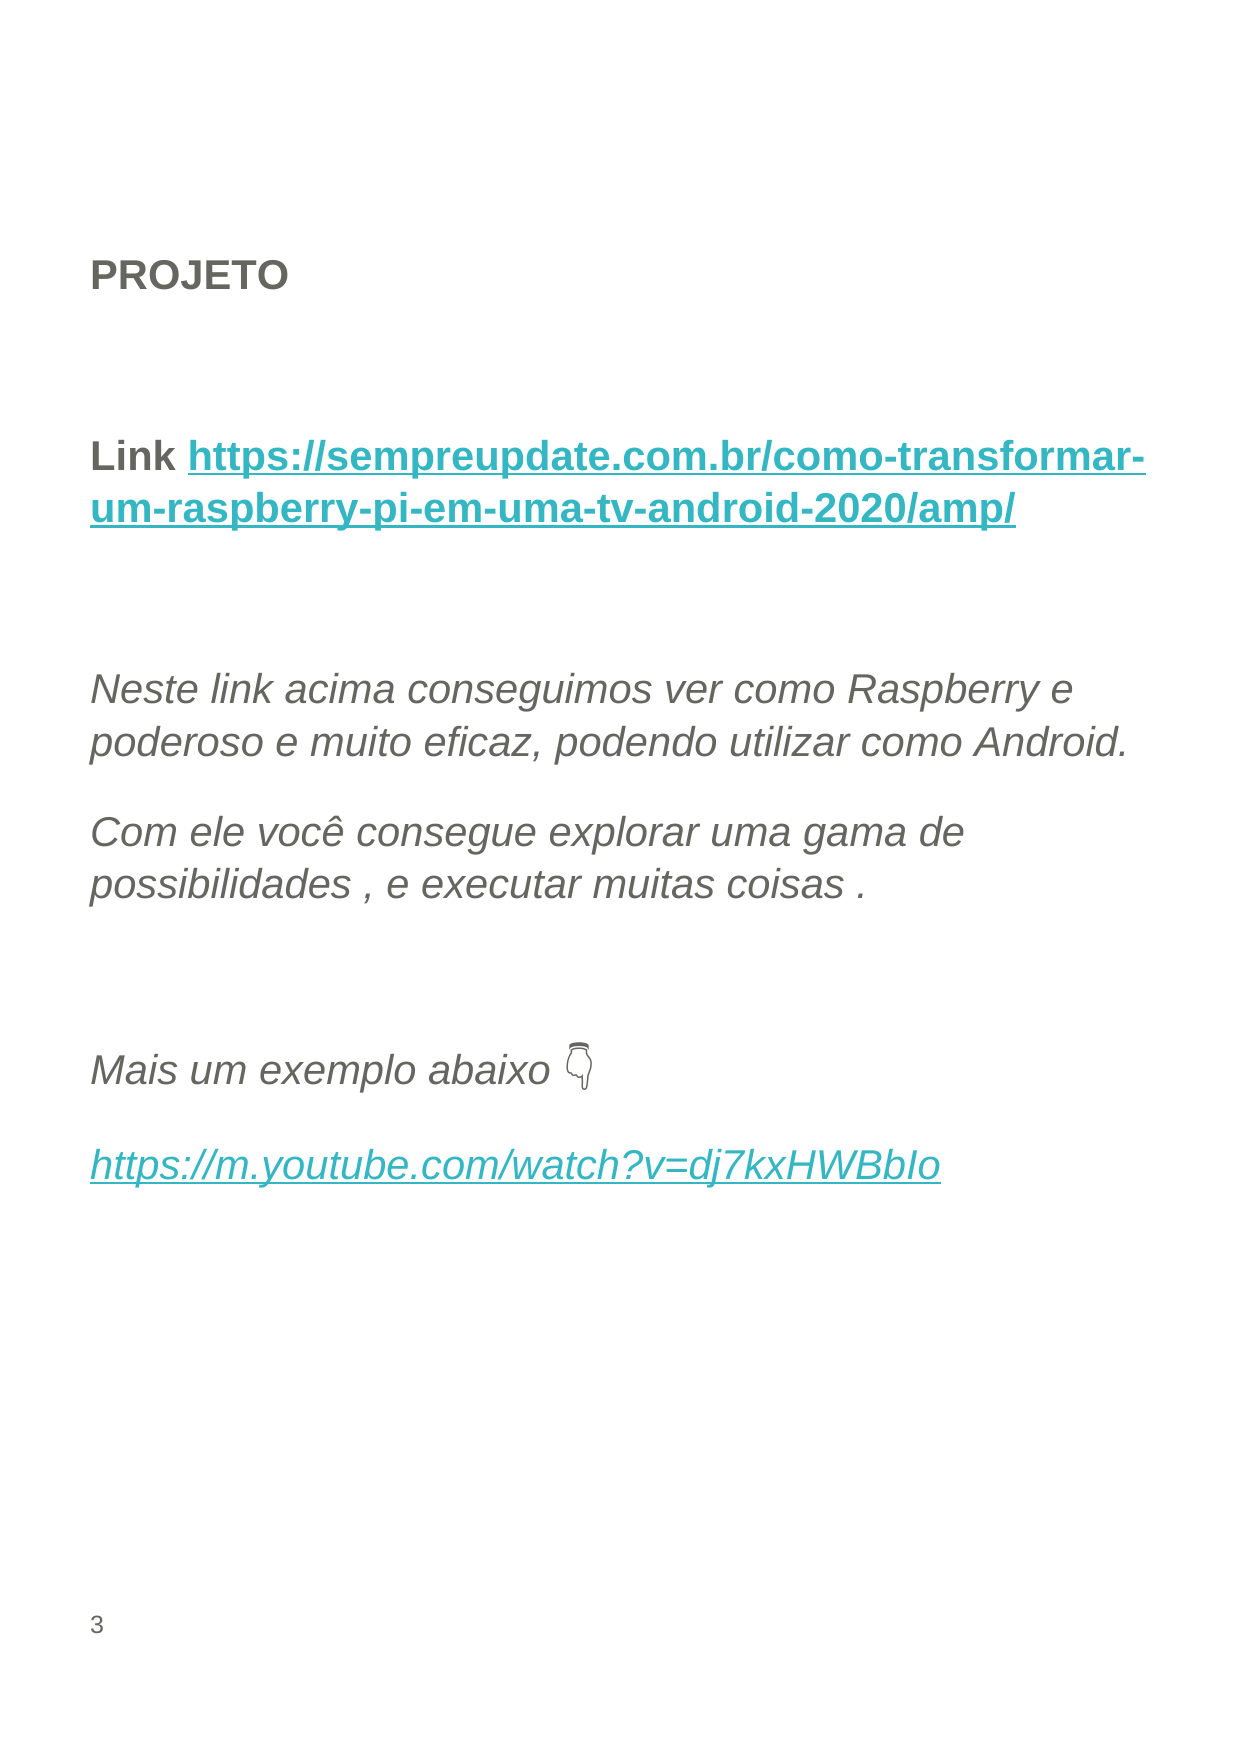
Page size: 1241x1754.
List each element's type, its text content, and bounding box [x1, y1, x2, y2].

text Neste link acima conseguimos ver como Raspberry e poderoso e muito eficaz, podendo utilizar como Android. [90, 664, 1150, 765]
text Mais um exemplo abaixo [90, 1040, 1150, 1097]
text Com ele você consegue explorar uma gama de possibilidades , e executar muitas coisas . [90, 807, 1150, 908]
text https://m.youtube.com/watch?v=dj7kxHWBbIo [90, 1140, 1150, 1188]
text PROJETO [90, 251, 1150, 298]
text Link https://sempreupdate.com.br/como-transformar-um-raspberry-pi-em-uma-tv-android-2020/amp/ [90, 431, 1150, 532]
